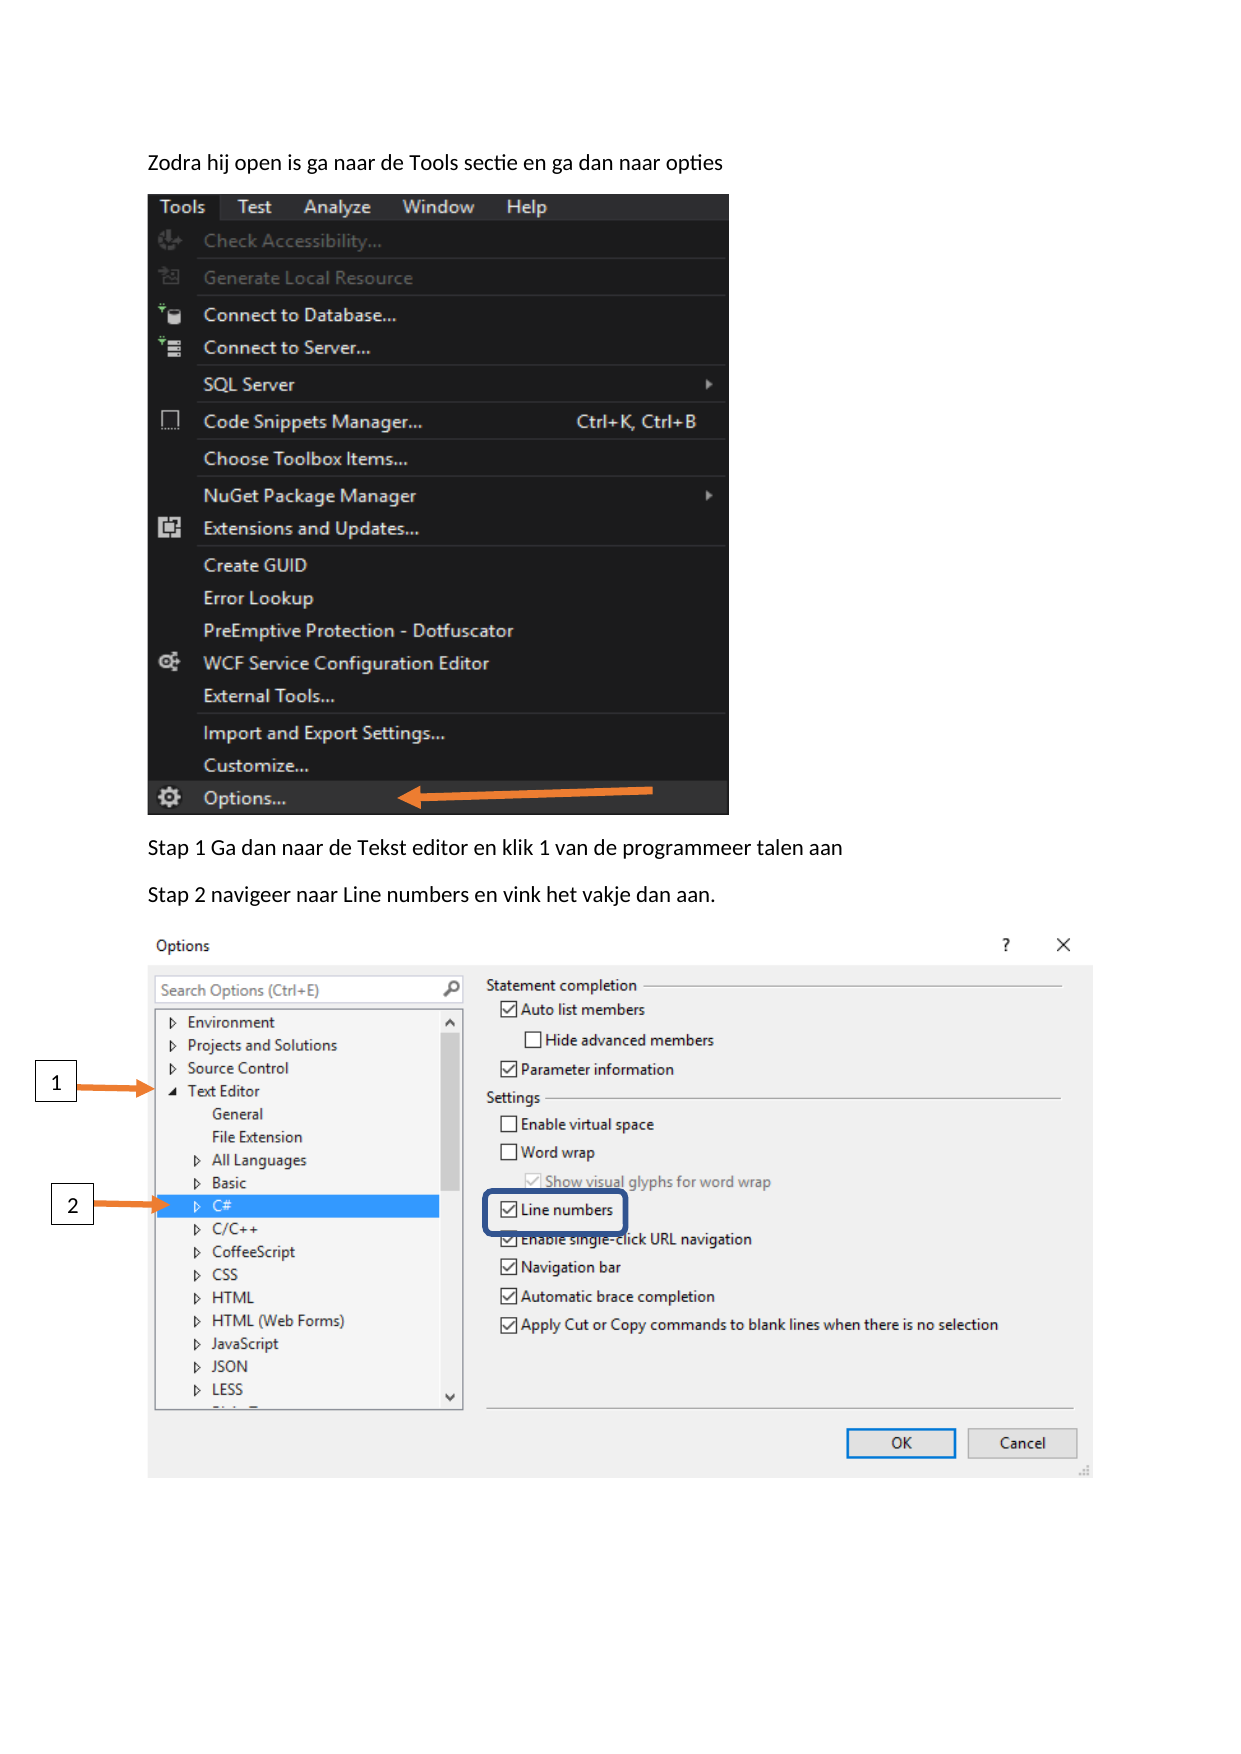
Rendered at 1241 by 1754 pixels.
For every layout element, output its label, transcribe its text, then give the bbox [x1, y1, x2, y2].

text Stap 1 Ga dan naar de Tekst editor en klik 1 van de programmeer talen aan [148, 833, 1093, 862]
picture [147, 194, 729, 815]
text Stap 2 navigeer naar Line numbers en vink het vakje dan aan. [148, 880, 1093, 908]
picture [147, 927, 1093, 1478]
text Zodra hij open is ga naar de Tools sectie en ga dan naar opties [148, 148, 1093, 176]
